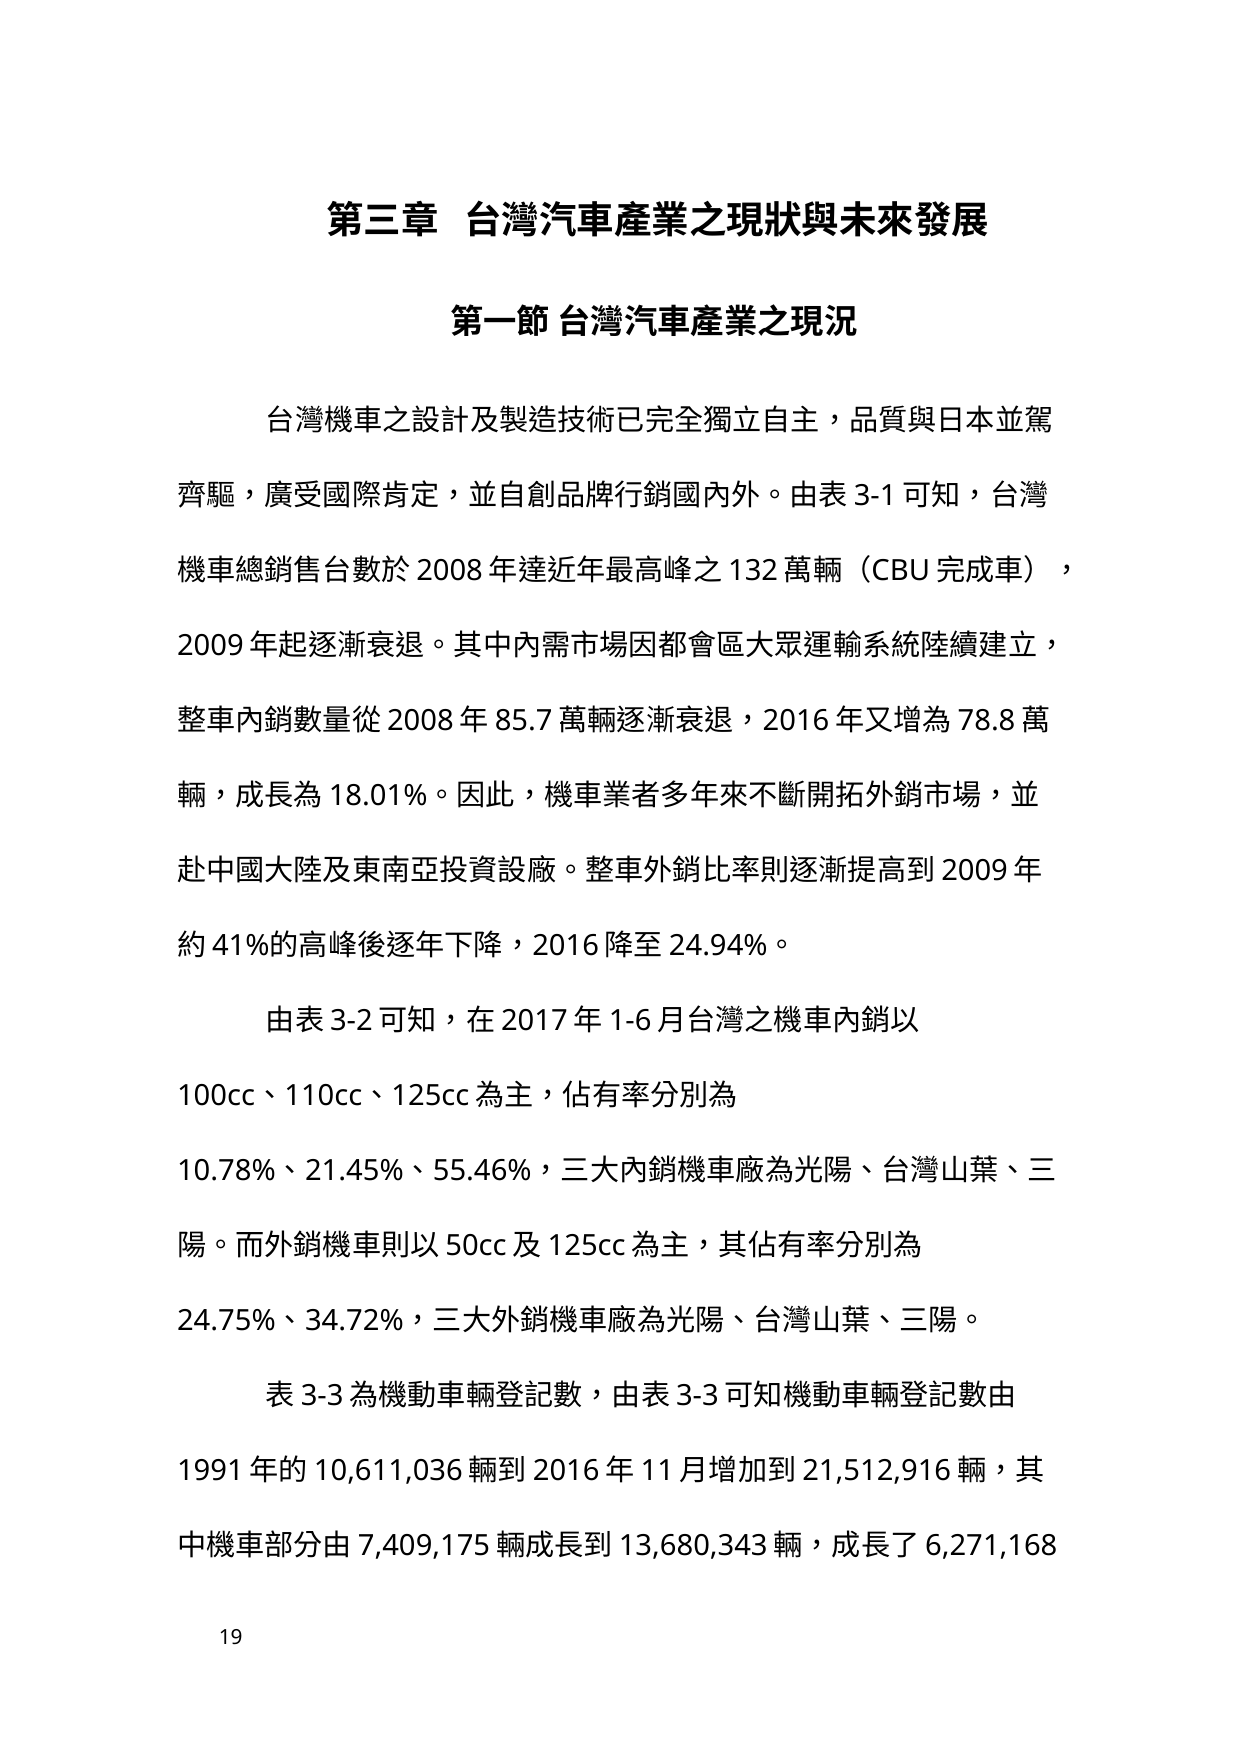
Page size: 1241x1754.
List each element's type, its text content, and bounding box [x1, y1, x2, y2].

subtitle 第一節 台灣汽車產業之現況 [177, 281, 1063, 356]
text 由表3-2可知，在2017年1-6月台灣之機車內銷以100cc、110cc、125cc為主，佔有率分別為10.78%、21.45%、55.46%，三大內銷機車廠為光陽、台灣山葉、三陽。而外銷機車則以50cc及125cc為主，其佔有率分別為24.75%、34.72%，三大外銷機車廠為光陽、台灣山葉、三陽。 [177, 980, 1063, 1355]
text 台灣機車之設計及製造技術已完全獨立自主，品質與日本並駕齊驅，廣受國際肯定，並自創品牌行銷國內外。由表3-1可知，台灣機車總銷售台數於2008年達近年最高峰之132萬輛（CBU完成車），2009年起逐漸衰退。其中內需市場因都會區大眾運輸系統陸續建立，整車內銷數量從2008年85.7萬輛逐漸衰退，2016年又增為78.8萬輛，成長為18.01%。因此，機車業者多年來不斷開拓外銷市場，並赴中國大陸及東南亞投資設廠。整車外銷比率則逐漸提高到2009年約41%的高峰後逐年下降，2016降至24.94%。 [177, 380, 1063, 980]
subtitle 第三章 台灣汽車產業之現狀與未來發展 [177, 179, 1063, 254]
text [177, 1355, 1063, 1580]
